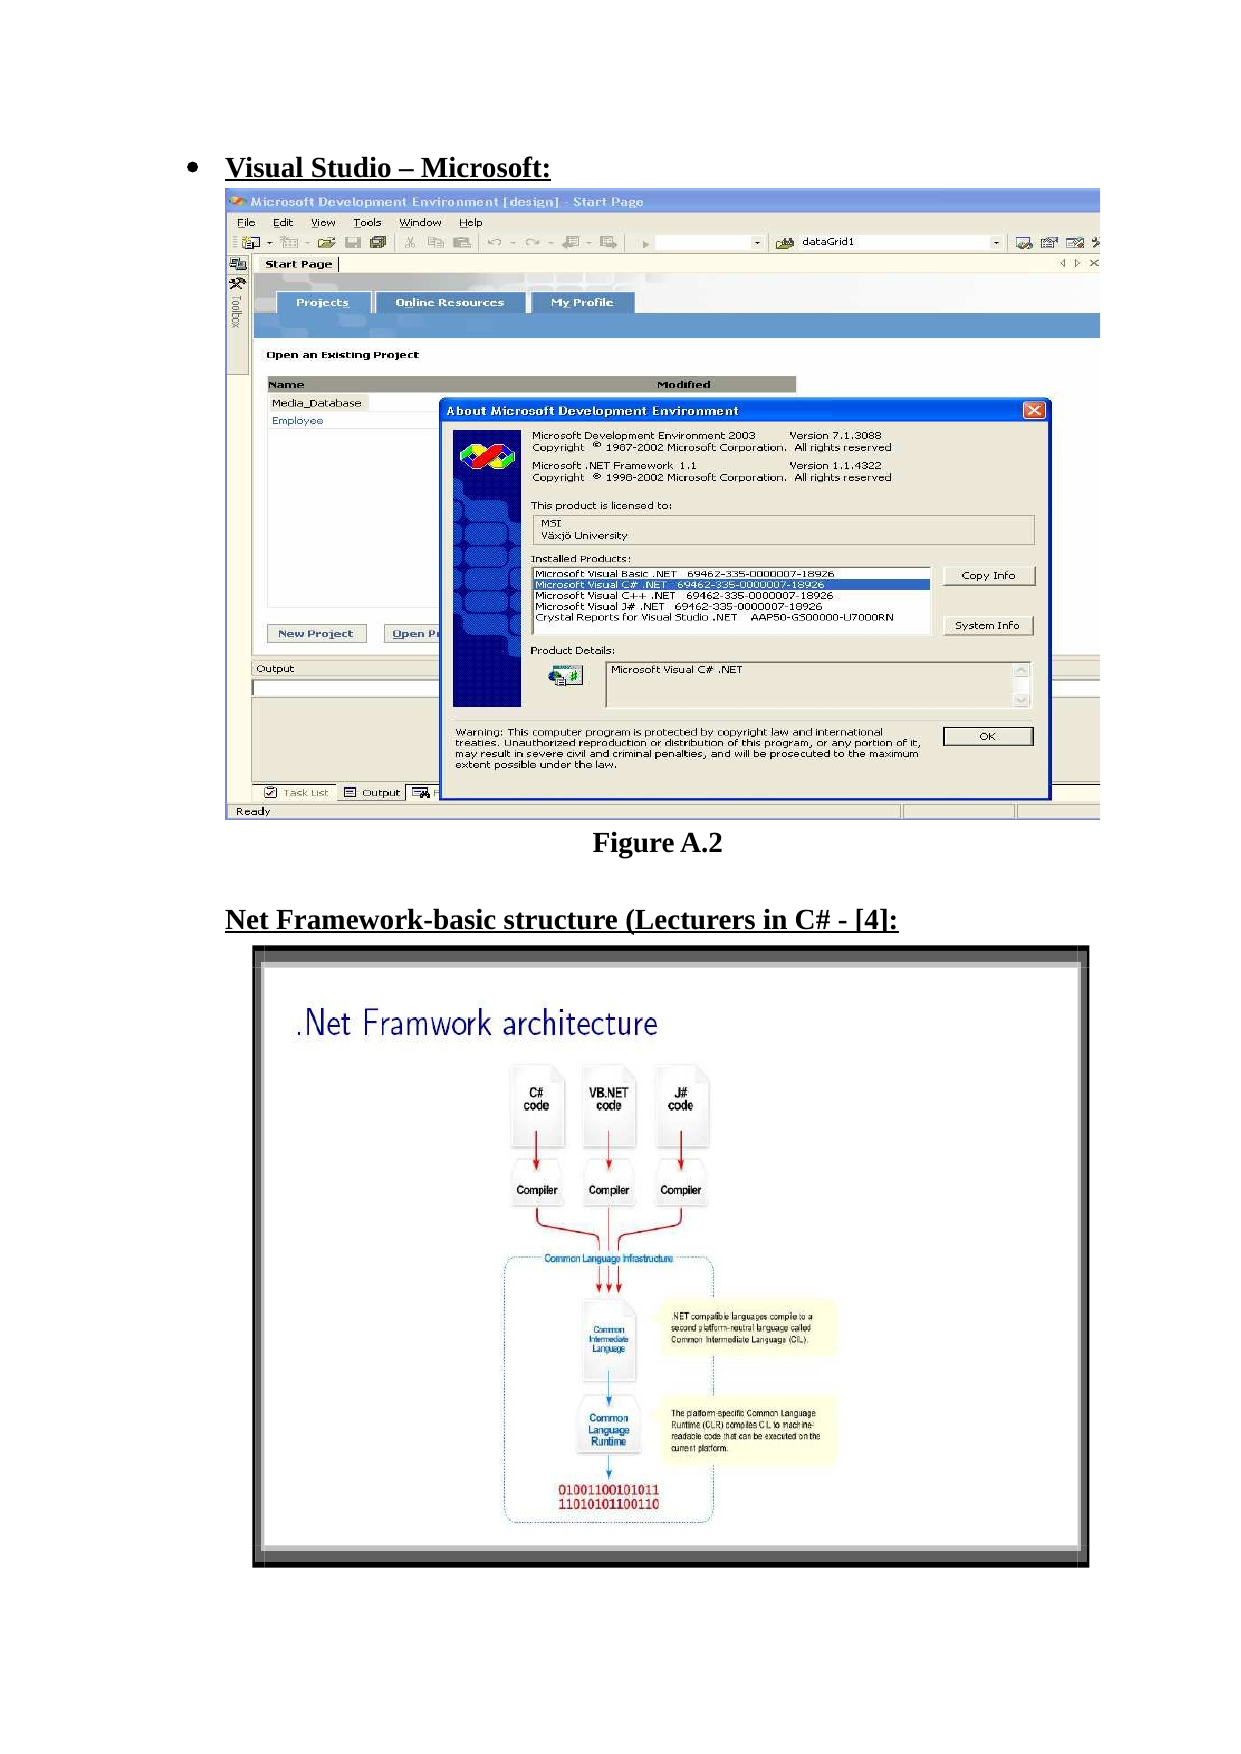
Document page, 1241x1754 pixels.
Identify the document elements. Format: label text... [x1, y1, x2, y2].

picture [225, 188, 1100, 820]
list Visual Studio – Microsoft: [187, 150, 1090, 184]
text Net Framework-basic structure (Lecturers in C# - [4]: [225, 902, 1090, 936]
picture [291, 1000, 850, 1534]
text Figure A.2 [225, 820, 1090, 858]
